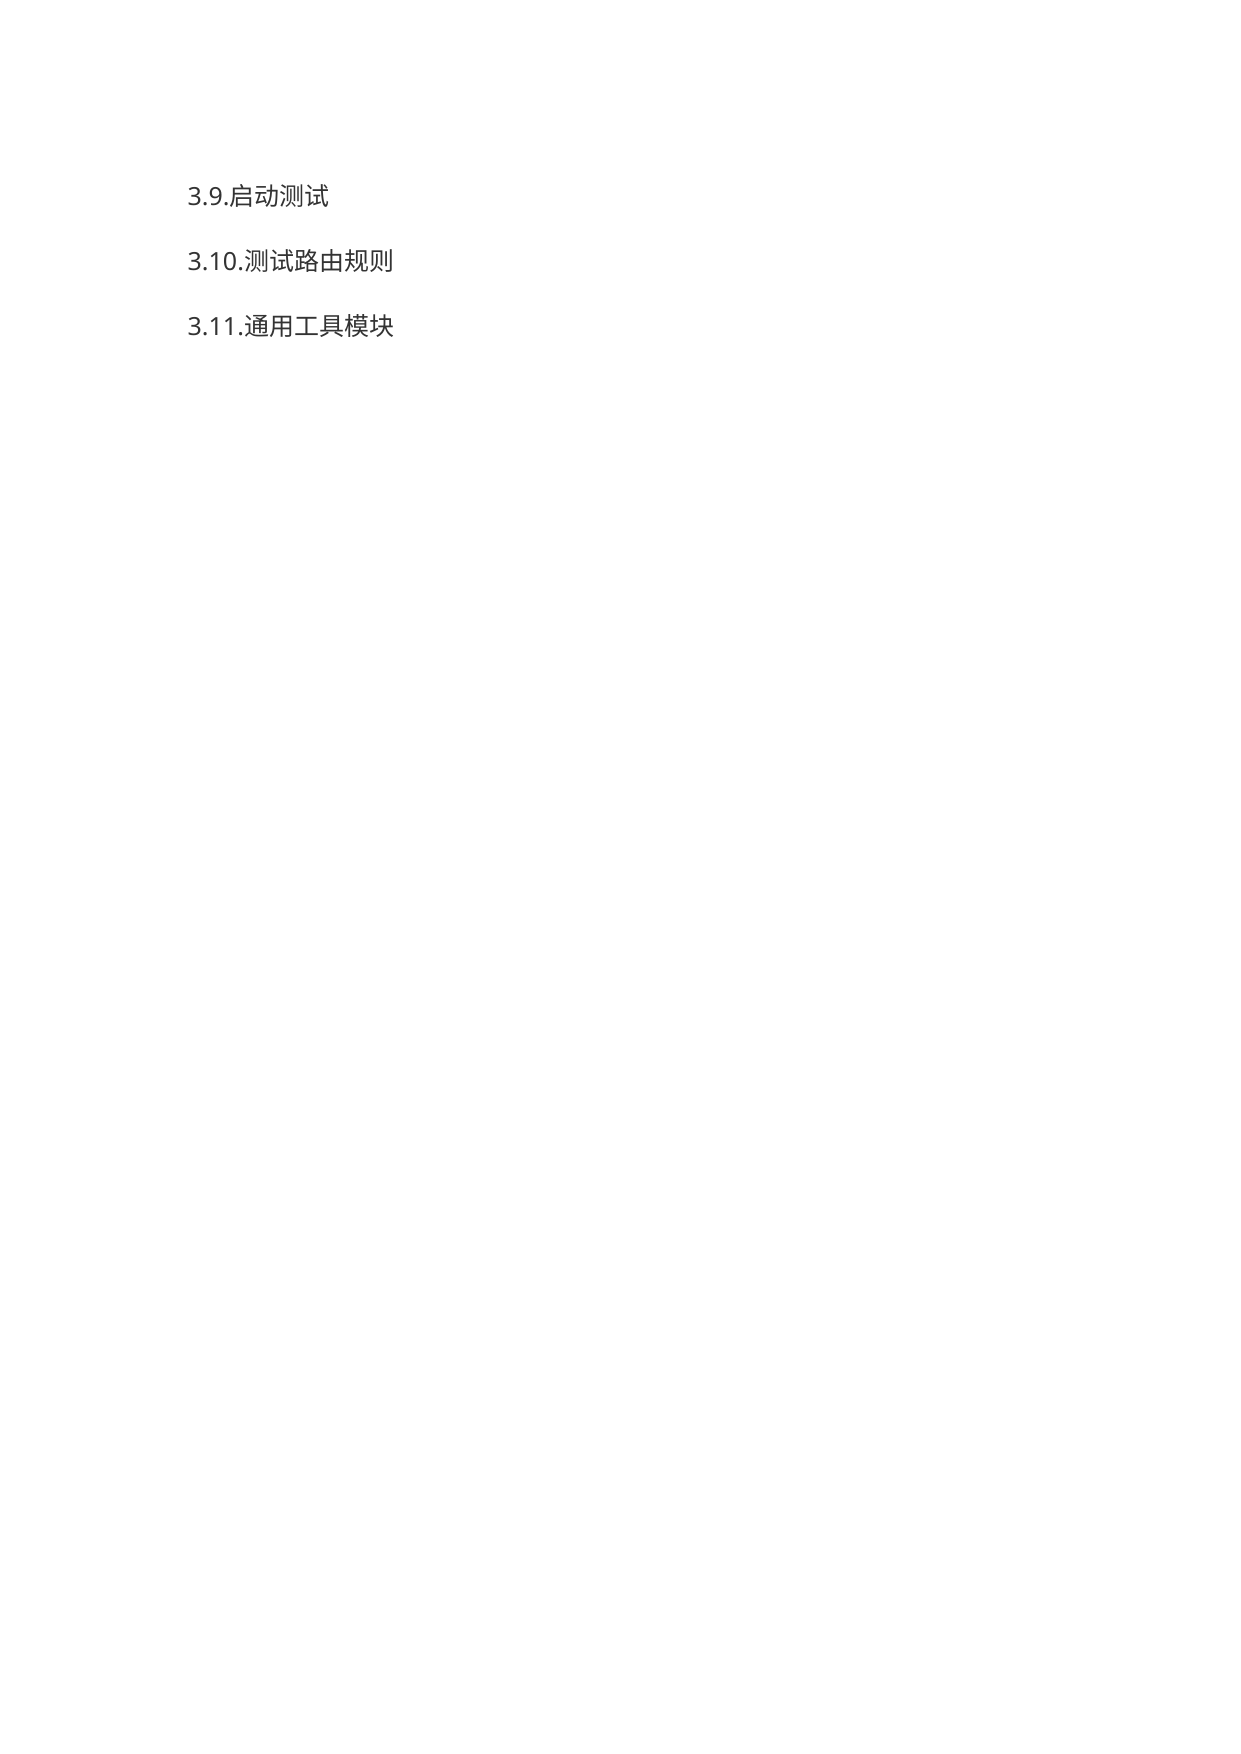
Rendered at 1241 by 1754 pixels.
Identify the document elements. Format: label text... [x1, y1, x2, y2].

text 3.11.通用工具模块 [187, 292, 1053, 357]
text 3.10.测试路由规则 [187, 227, 1053, 292]
text 3.9.启动测试 [187, 162, 1053, 227]
